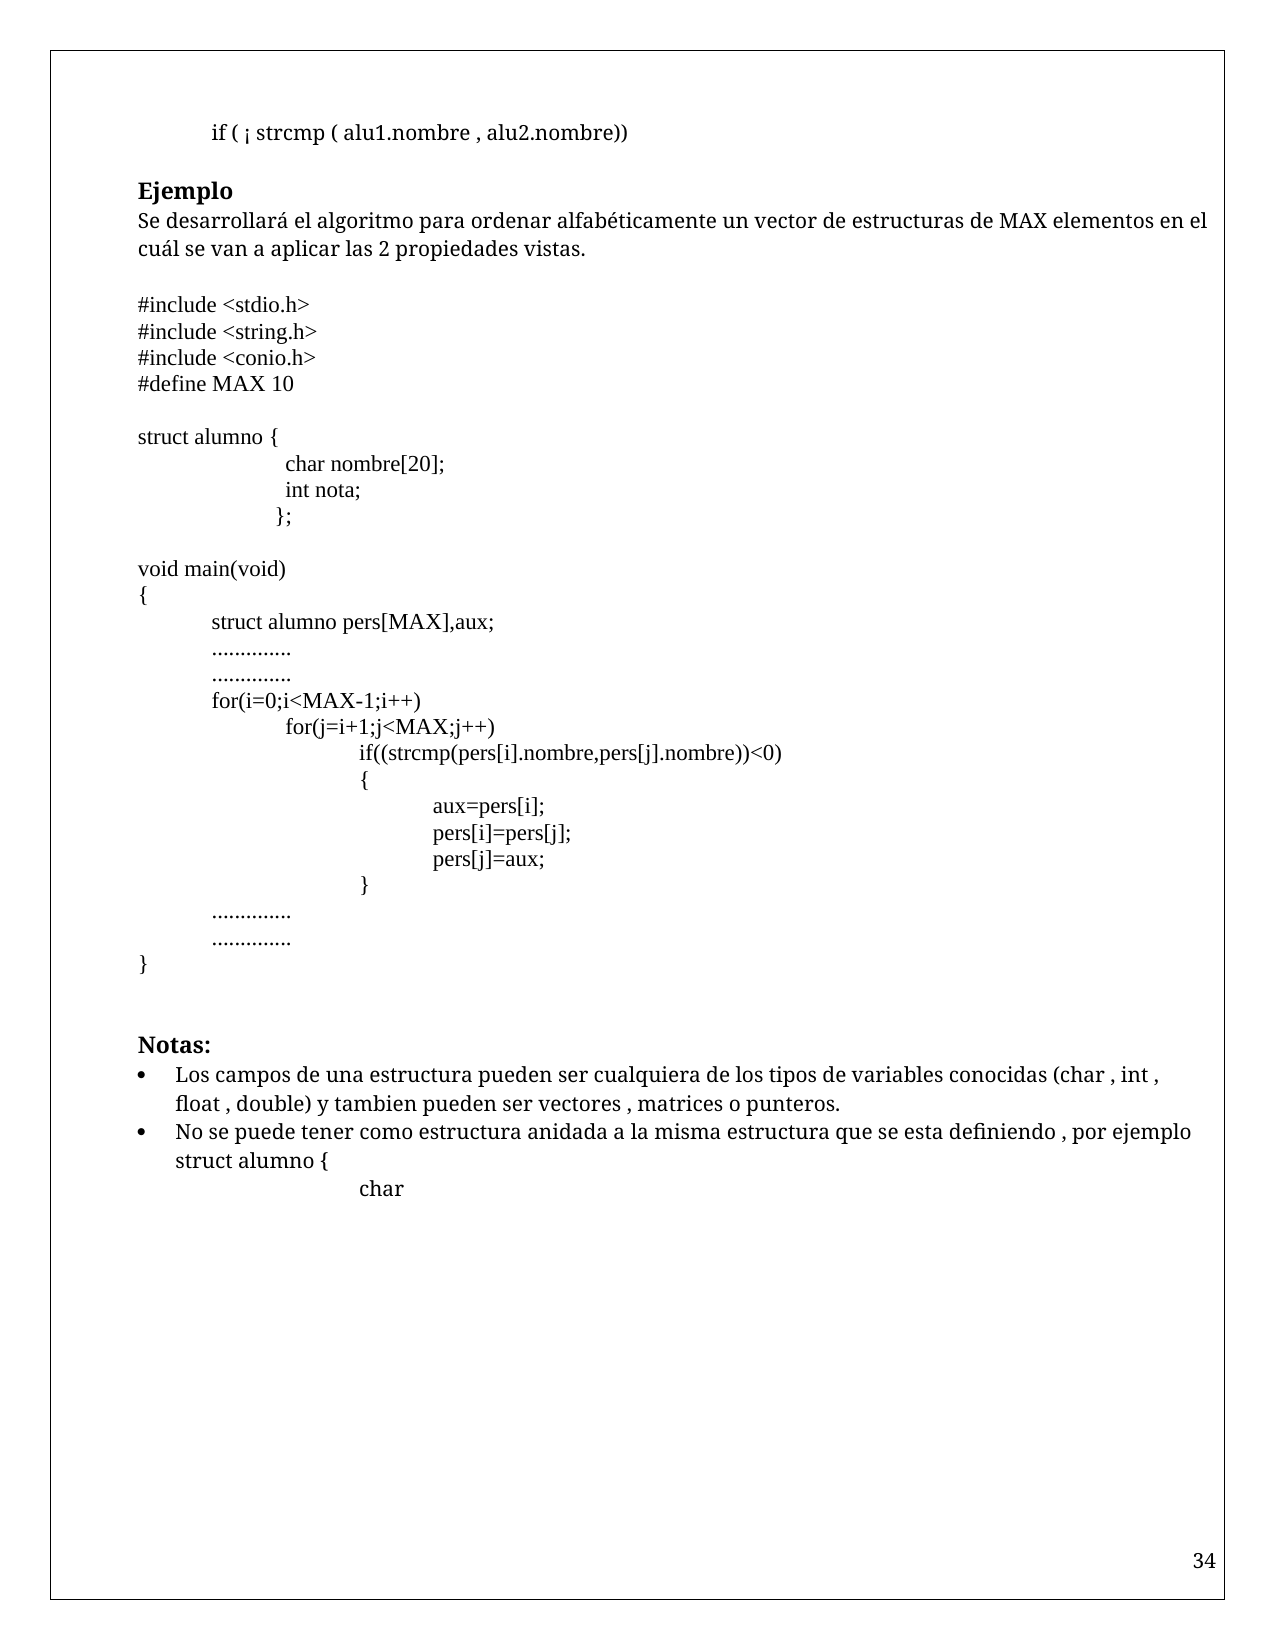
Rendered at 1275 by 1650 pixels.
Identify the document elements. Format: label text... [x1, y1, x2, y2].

text Notas: [138, 1029, 1216, 1061]
text #include <conio.h> [138, 344, 1216, 371]
text aux=pers[i]; [138, 792, 1216, 818]
text #define MAX 10 [138, 371, 1216, 397]
text for(i=0;i<MAX-1;i++) [138, 687, 1216, 713]
text Ejemplo [138, 175, 1216, 206]
text char [285, 1174, 1216, 1203]
list Los campos de una estructura pueden ser cualquiera de los tipos de variables conocidas (char , int , float , double) y tambien pueden ser vectores , matrices o punteros. [138, 1061, 1216, 1117]
text } [138, 950, 1216, 977]
list No se puede tener como estructura anidada a la misma estructura que se esta definiendo , por ejemplo [138, 1117, 1216, 1146]
text Se desarrollará el algoritmo para ordenar alfabéticamente un vector de estructuras de MAX elementos en el cuál se van a aplicar las 2 propiedades vistas. [138, 206, 1216, 263]
text .............. [138, 660, 1216, 687]
text struct alumno { [138, 423, 1216, 449]
text char nombre[20]; [138, 449, 1216, 476]
text { [138, 581, 1216, 608]
text pers[j]=aux; [138, 845, 1216, 871]
text .............. [138, 898, 1216, 924]
text }; [138, 502, 1216, 529]
text } [138, 871, 1216, 898]
text void main(void) [138, 555, 1216, 581]
text .............. [138, 634, 1216, 660]
text .............. [138, 924, 1216, 950]
text pers[i]=pers[j]; [138, 818, 1216, 845]
text struct alumno pers[MAX],aux; [138, 608, 1216, 634]
text { [138, 766, 1216, 792]
text #include <string.h> [138, 318, 1216, 344]
text struct alumno { [175, 1146, 1216, 1174]
text int nota; [138, 476, 1216, 502]
text for(j=i+1;j<MAX;j++) [138, 713, 1216, 739]
text if ( ¡ strcmp ( alu1.nombre , alu2.nombre)) [138, 118, 1216, 146]
text #include <stdio.h> [138, 291, 1216, 318]
text if((strcmp(pers[i].nombre,pers[j].nombre))<0) [138, 739, 1216, 766]
